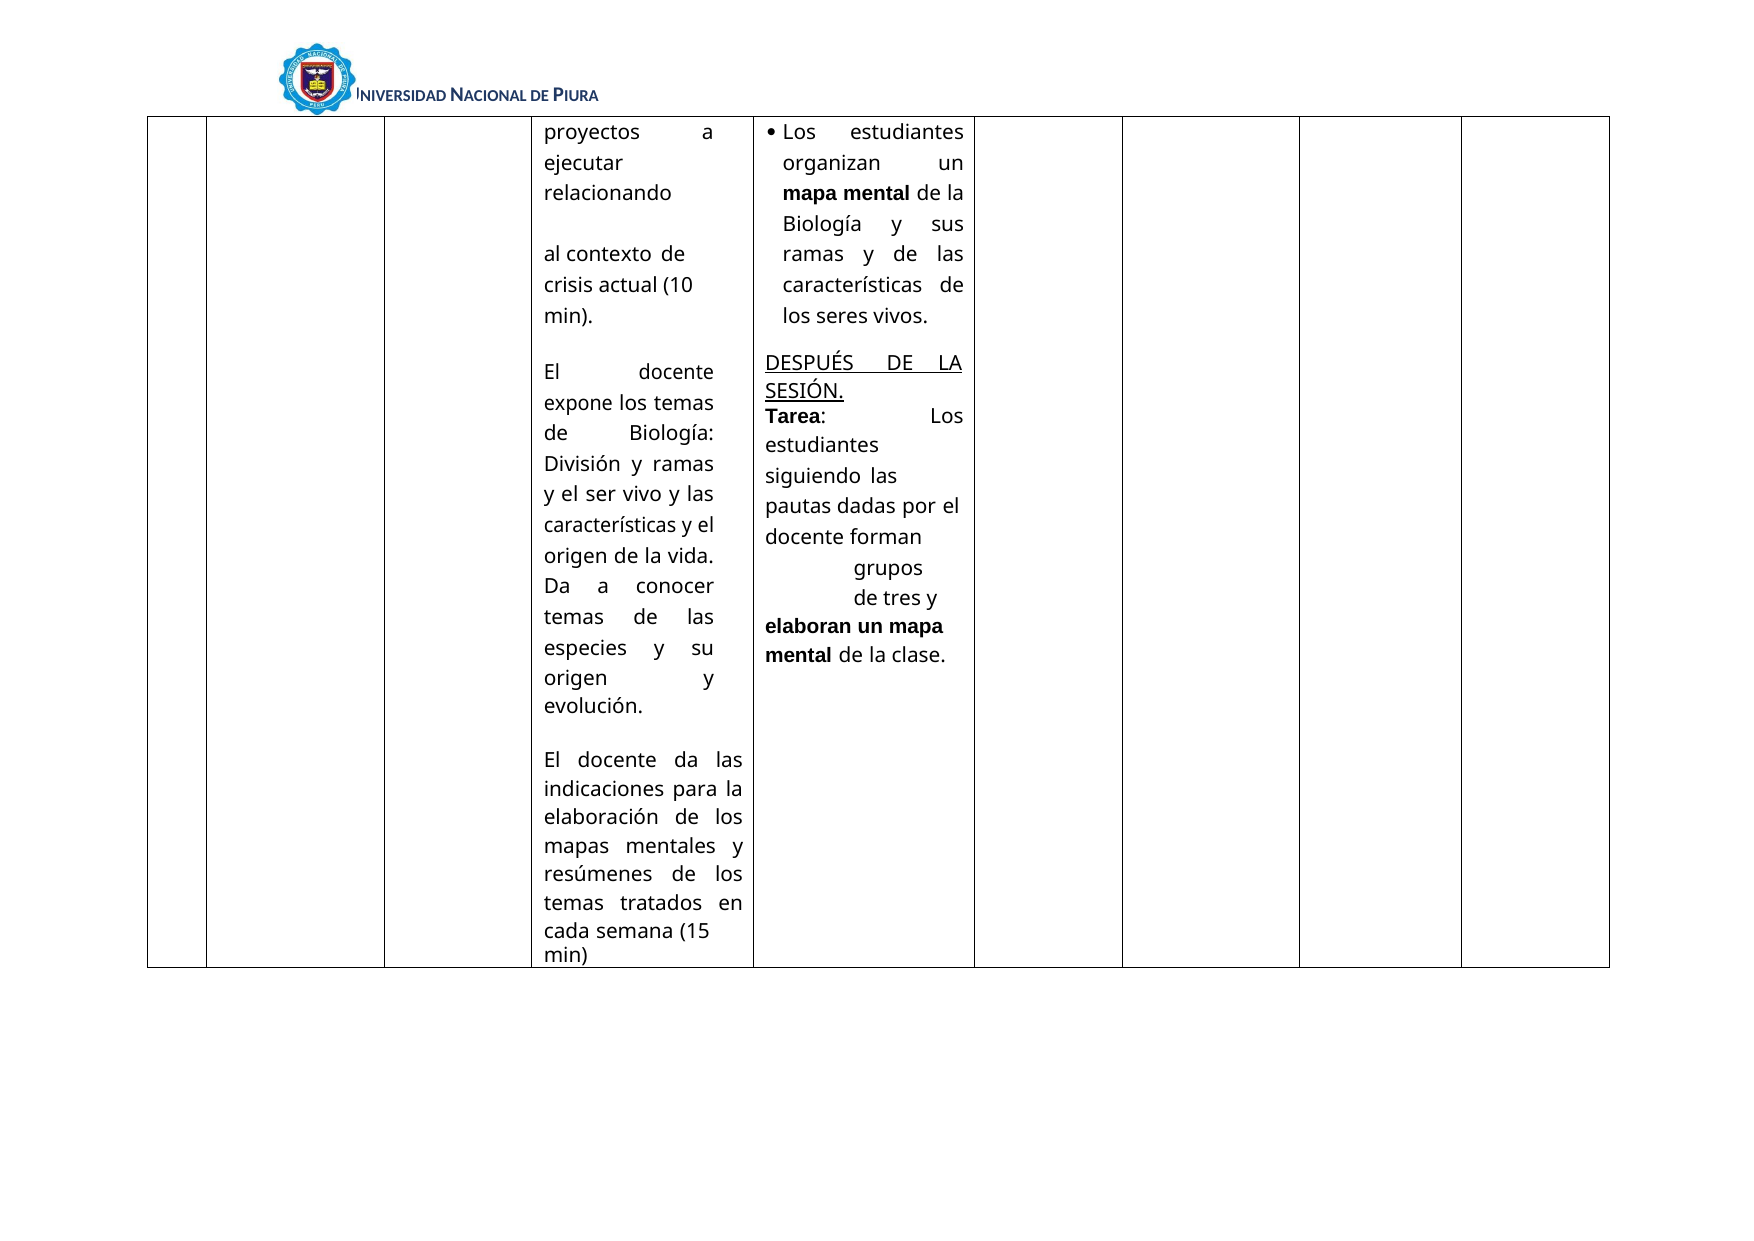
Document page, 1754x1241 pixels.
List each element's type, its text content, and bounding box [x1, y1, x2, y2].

table_header [385, 117, 531, 967]
table_header [975, 117, 1122, 967]
picture [277, 42, 357, 116]
table_header proyectos a ejecutar relacionando al contexto de crisis actual (10 min). El docente expone los temas de Biología: División y ramas y el ser vivo y las características y el origen de la vida. Da a conocer temas de las especies y su origen y evolución. El docente da las indicaciones para la elaboración de los mapas mentales y resúmenes de los temas tratados en cada semana (15 min) [532, 117, 753, 967]
table_header [1300, 117, 1461, 967]
table_header Los estudiantes organizan un mapa mental de la Biología y sus ramas y de las características de los seres vivos. DESPUÉS DE LA SESIÓN. Tarea: Los estudiantes siguiendo las pautas dadas por el docente forman grupos de tres y elaboran un mapa mental de la clase. [754, 117, 974, 967]
table_header [207, 117, 384, 967]
table_header [148, 117, 206, 967]
table_header [1462, 117, 1609, 967]
table_header [1123, 117, 1299, 967]
